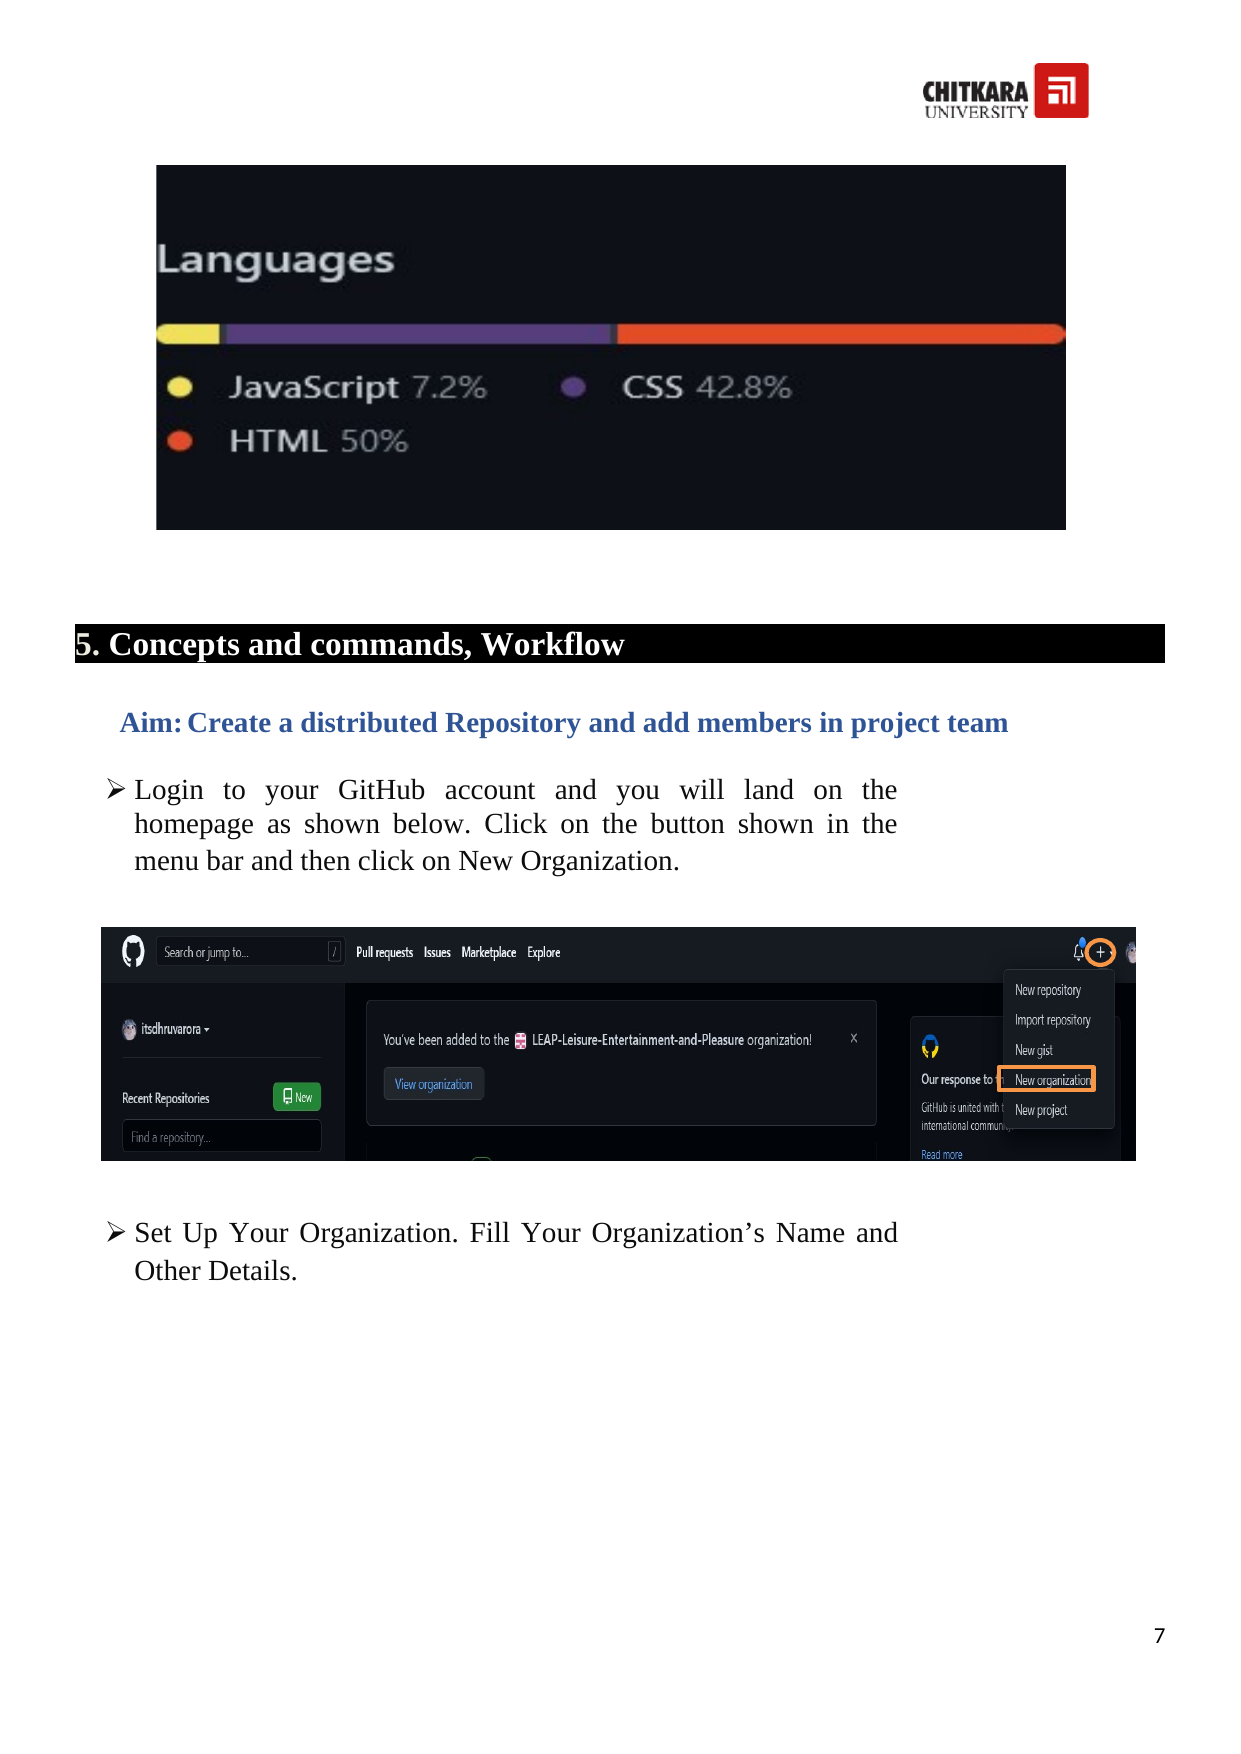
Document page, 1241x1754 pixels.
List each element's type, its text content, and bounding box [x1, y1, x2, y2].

picture [156, 165, 1066, 530]
picture [922, 62, 1089, 118]
picture [101, 927, 1136, 1161]
list Set Up Your Organization. Fill Your Organization’s Name and Other Details. [104, 1216, 899, 1289]
subtitle 5. Concepts and commands, Workflow [75, 624, 1165, 663]
subtitle Aim: Create a distributed Repository and add members in project team [87, 705, 1165, 738]
list Login to your GitHub account and you will land on the homepage as shown below. Click on the button shown in the menu bar and then click on New Organization. [104, 773, 899, 879]
